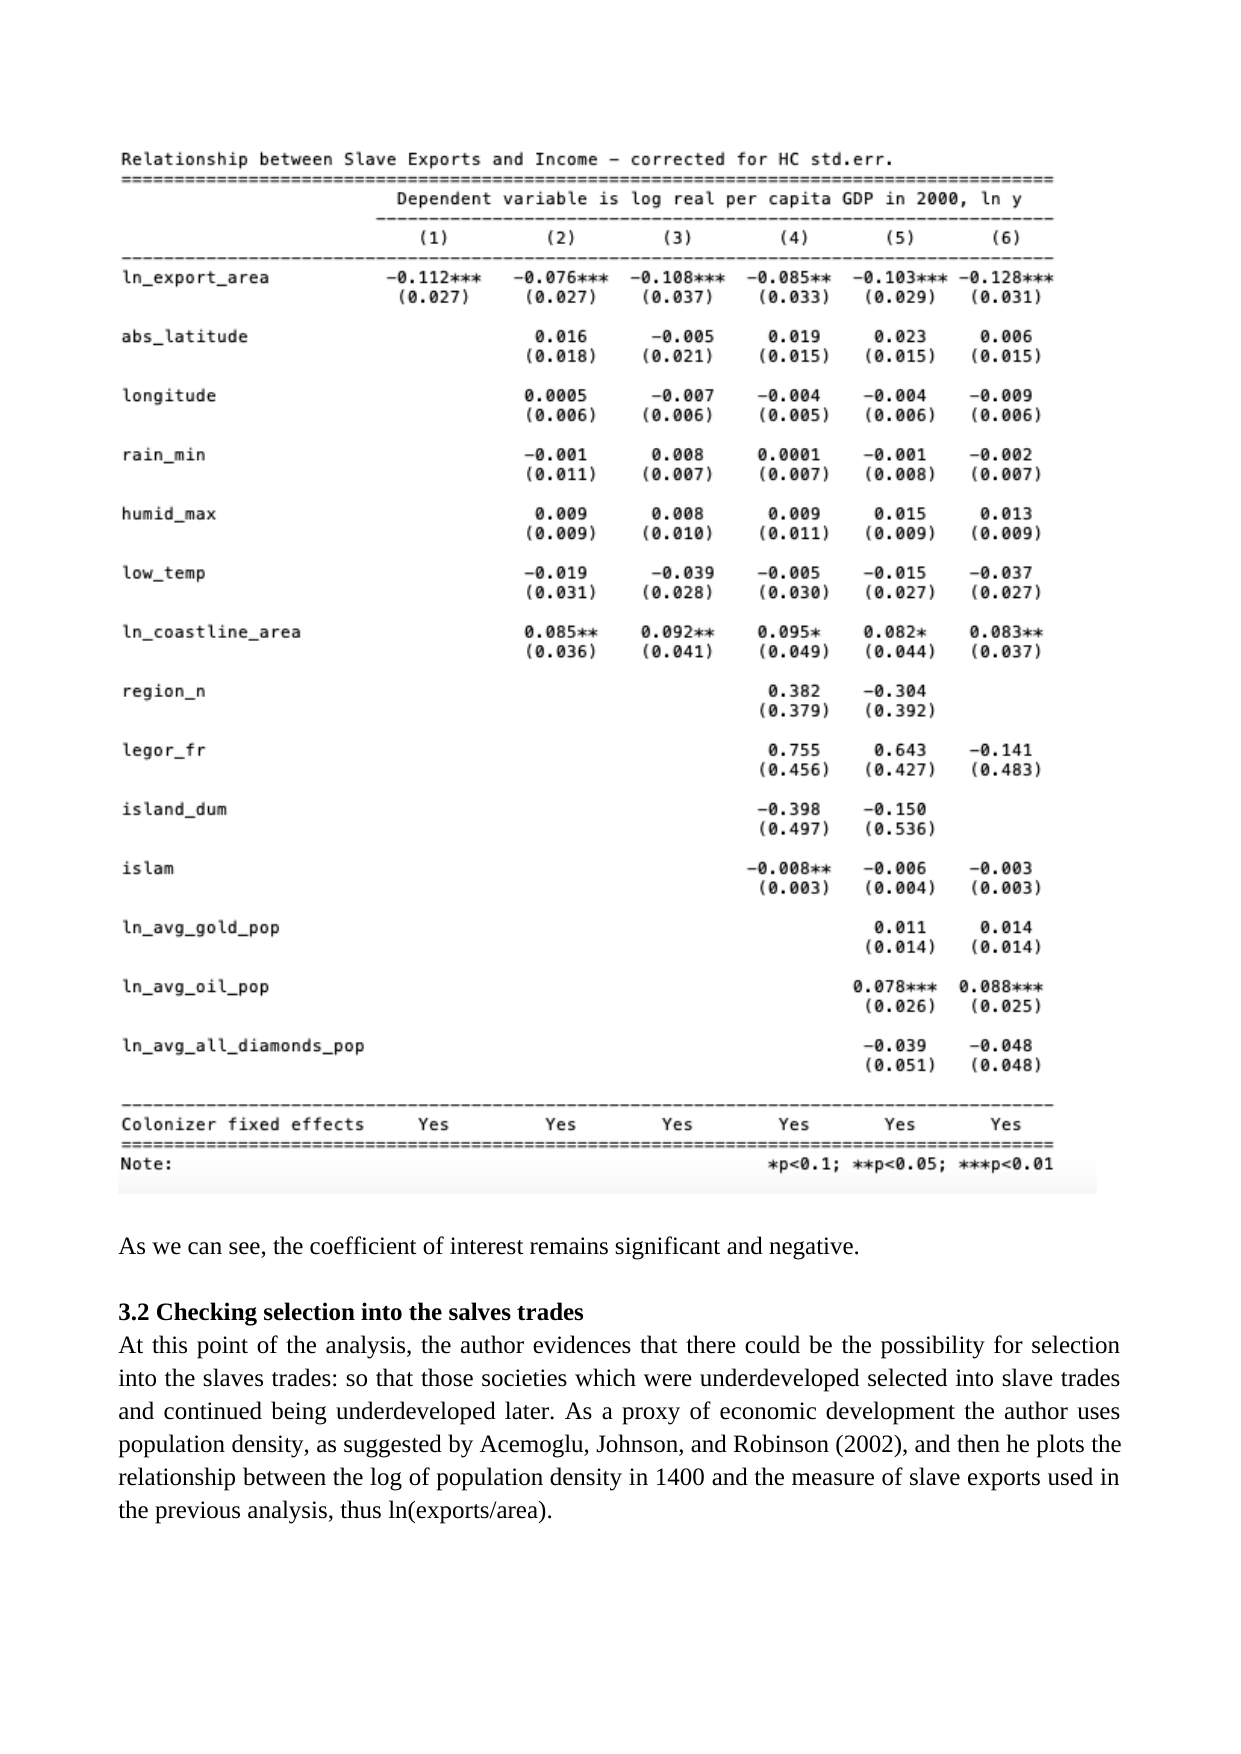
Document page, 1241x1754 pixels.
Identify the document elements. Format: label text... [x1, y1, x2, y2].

text As we can see, the coefficient of interest remains significant and negative. [118, 1231, 1122, 1260]
picture [118, 147, 1097, 1194]
text At this point of the analysis, the author evidences that there could be the possibility for selection into the slaves trades: so that those societies which were underdeveloped selected into slave trades and continued being underdeveloped later. As a proxy of economic development the author uses population density, as suggested by Acemoglu, Johnson, and Robinson (2002), and then he plots the relationship between the log of population density in 1400 and the measure of slave exports used in the previous analysis, thus ln(exports/area). [118, 1330, 1122, 1524]
text 3.2 Checking selection into the salves trades [118, 1297, 1122, 1326]
